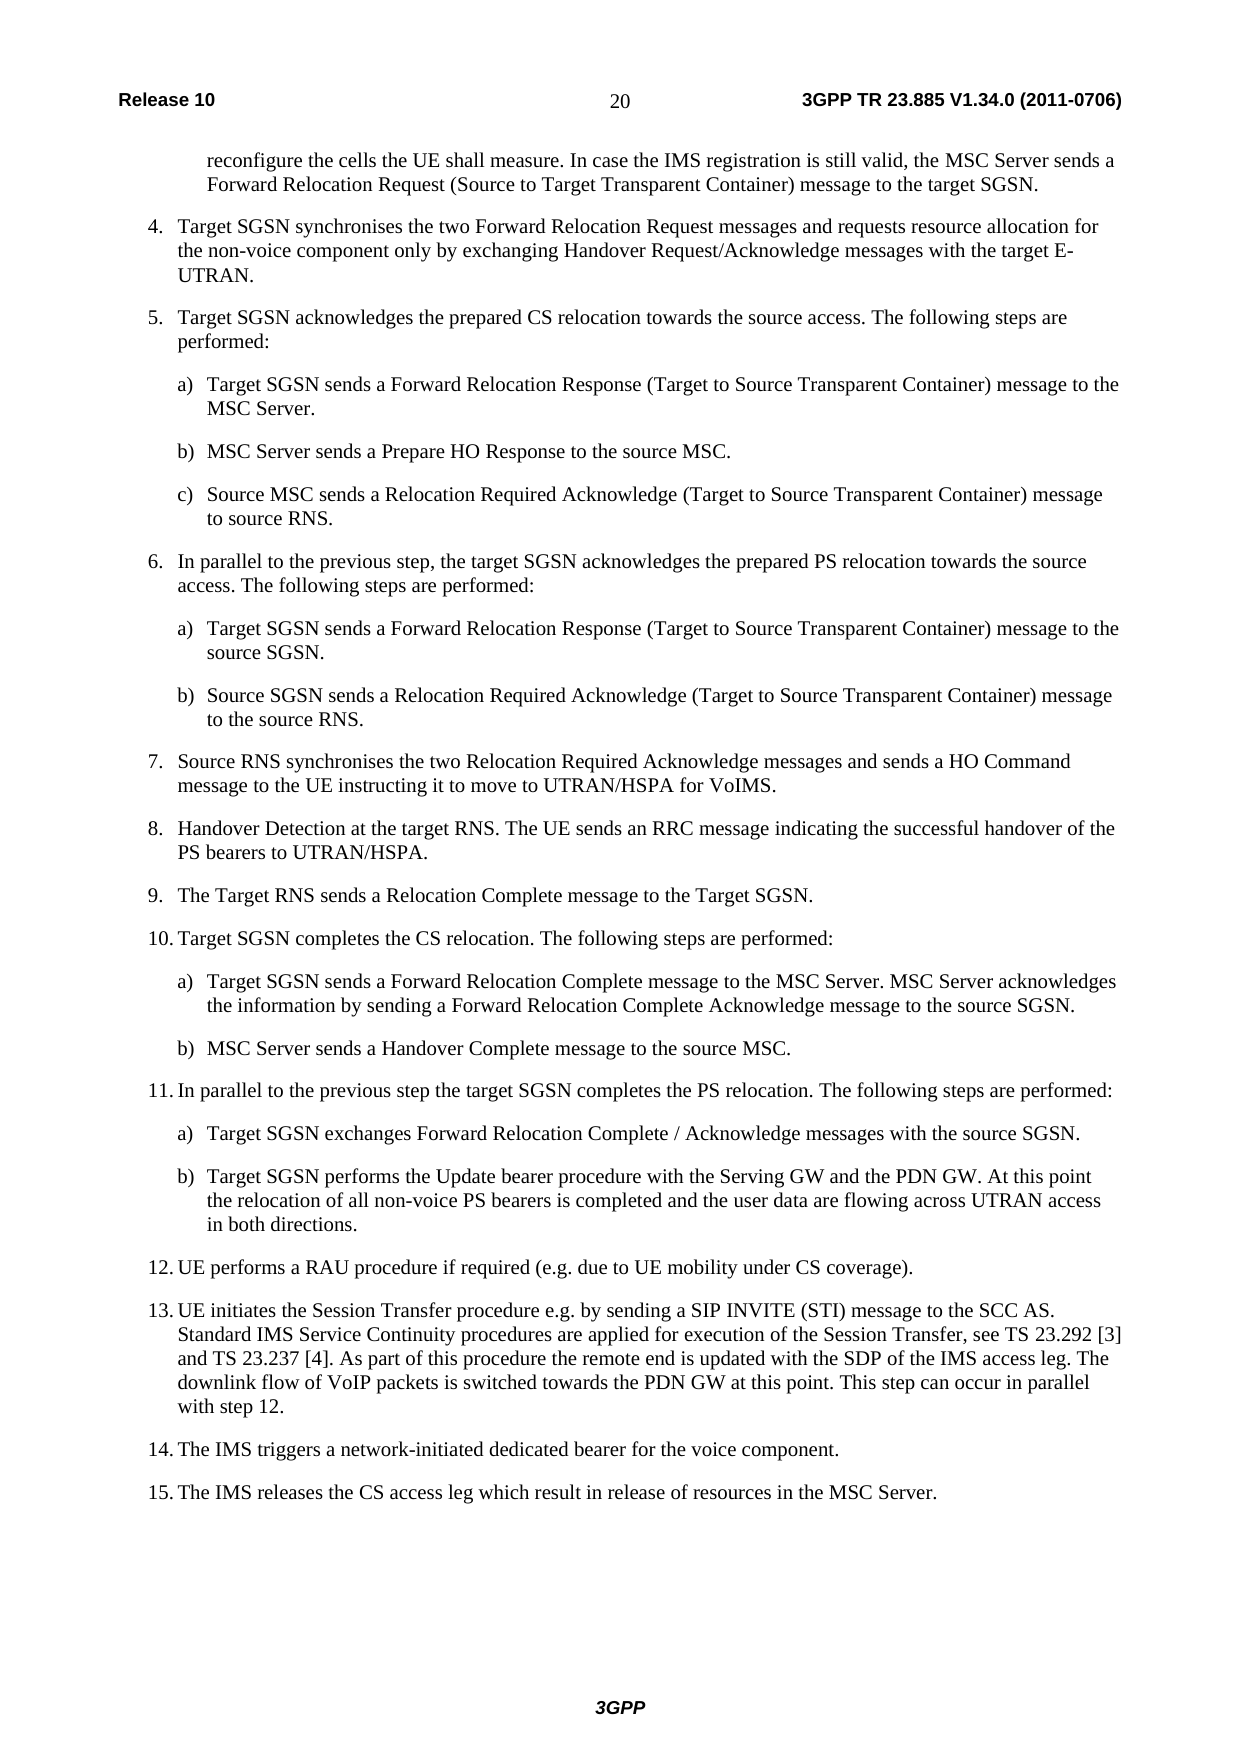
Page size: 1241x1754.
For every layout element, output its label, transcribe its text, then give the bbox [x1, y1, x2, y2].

text b) MSC Server sends a Prepare HO Response to the source MSC. [177, 439, 1122, 463]
text b) MSC Server sends a Handover Complete message to the source MSC. [177, 1036, 1122, 1060]
text 7. Source RNS synchronises the two Relocation Required Acknowledge messages and sends a HO Command message to the UE instructing it to move to UTRAN/HSPA for VoIMS. [148, 749, 1122, 797]
text 11. In parallel to the previous step the target SGSN completes the PS relocation. The following steps are performed: [148, 1078, 1122, 1102]
text 15. The IMS releases the CS access leg which result in release of resources in the MSC Server. [148, 1480, 1122, 1504]
text 12. UE performs a RAU procedure if required (e.g. due to UE mobility under CS coverage). [148, 1255, 1122, 1279]
text 4. Target SGSN synchronises the two Forward Relocation Request messages and requests resource allocation for the non-voice component only by exchanging Handover Request/Acknowledge messages with the target E-UTRAN. [148, 214, 1122, 287]
text 8. Handover Detection at the target RNS. The UE sends an RRC message indicating the successful handover of the PS bearers to UTRAN/HSPA. [148, 816, 1122, 864]
text a) Target SGSN exchanges Forward Relocation Complete / Acknowledge messages with the source SGSN. [177, 1121, 1122, 1145]
text a) Target SGSN sends a Forward Relocation Response (Target to Source Transparent Container) message to the source SGSN. [177, 616, 1122, 664]
text a) Target SGSN sends a Forward Relocation Response (Target to Source Transparent Container) message to the MSC Server. [177, 372, 1122, 420]
text c) Source MSC sends a Relocation Required Acknowledge (Target to Source Transparent Container) message to source RNS. [177, 482, 1122, 530]
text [177, 147, 1122, 196]
text 6. In parallel to the previous step, the target SGSN acknowledges the prepared PS relocation towards the source access. The following steps are performed: [148, 549, 1122, 597]
text b) Target SGSN performs the Update bearer procedure with the Serving GW and the PDN GW. At this point the relocation of all non-voice PS bearers is completed and the user data are flowing across UTRAN access in both directions. [177, 1164, 1122, 1236]
text 5. Target SGSN acknowledges the prepared CS relocation towards the source access. The following steps are performed: [148, 305, 1122, 353]
text 14. The IMS triggers a network-initiated dedicated bearer for the voice component. [148, 1437, 1122, 1461]
text a) Target SGSN sends a Forward Relocation Complete message to the MSC Server. MSC Server acknowledges the information by sending a Forward Relocation Complete Acknowledge message to the source SGSN. [177, 969, 1122, 1017]
text 9. The Target RNS sends a Relocation Complete message to the Target SGSN. [148, 883, 1122, 907]
text b) Source SGSN sends a Relocation Required Acknowledge (Target to Source Transparent Container) message to the source RNS. [177, 682, 1122, 731]
text 13. UE initiates the Session Transfer procedure e.g. by sending a SIP INVITE (STI) message to the SCC AS. Standard IMS Service Continuity procedures are applied for execution of the Session Transfer, see TS 23.292 [3] and TS 23.237 [4]. As part of this procedure the remote end is updated with the SDP of the IMS access leg. The downlink flow of VoIP packets is switched towards the PDN GW at this point. This step can occur in parallel with step 12. [148, 1298, 1122, 1418]
text 10. Target SGSN completes the CS relocation. The following steps are performed: [148, 926, 1122, 950]
